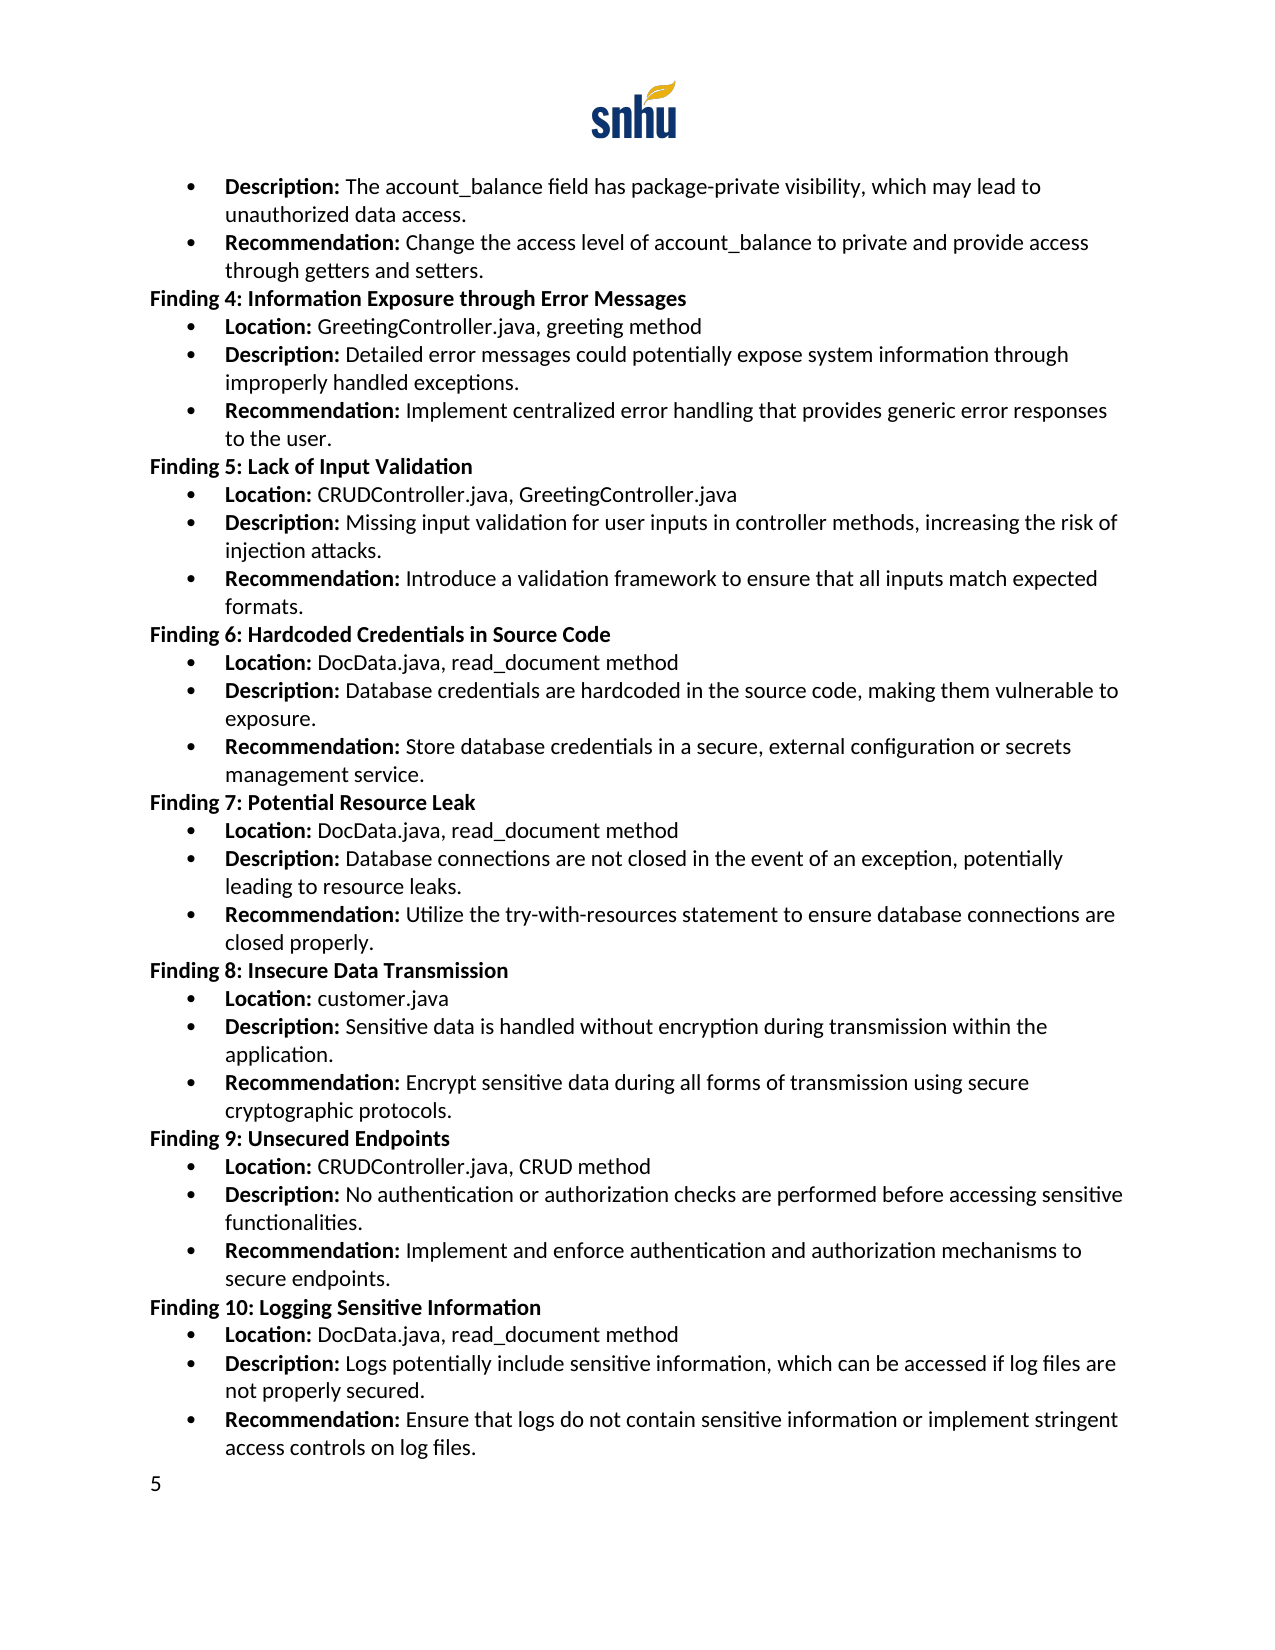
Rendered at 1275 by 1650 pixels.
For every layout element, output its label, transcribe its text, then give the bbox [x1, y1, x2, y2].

list Description: No authentication or authorization checks are performed before accessing sensitive functionalities. [187, 1181, 1125, 1237]
text Finding 8: Insecure Data Transmission [150, 956, 1125, 984]
list Recommendation: Implement centralized error handling that provides generic error responses to the user. [187, 396, 1125, 452]
text Finding 5: Lack of Input Validation [150, 452, 1125, 480]
list Recommendation: Utilize the try-with-resources statement to ensure database connections are closed properly. [187, 900, 1125, 956]
list Description: The account_balance field has package-private visibility, which may lead to unauthorized data access. [187, 172, 1125, 228]
list Location: DocData.java, read_document method [187, 1321, 1125, 1349]
list Recommendation: Introduce a validation framework to ensure that all inputs match expected formats. [187, 564, 1125, 620]
list Description: Sensitive data is handled without encryption during transmission within the application. [187, 1012, 1125, 1068]
text Finding 6: Hardcoded Credentials in Source Code [150, 620, 1125, 648]
picture [572, 75, 703, 147]
list Description: Database connections are not closed in the event of an exception, potentially leading to resource leaks. [187, 844, 1125, 900]
list Location: DocData.java, read_document method [187, 816, 1125, 844]
list Recommendation: Ensure that logs do not contain sensitive information or implement stringent access controls on log files. [187, 1405, 1125, 1461]
list Description: Database credentials are hardcoded in the source code, making them vulnerable to exposure. [187, 676, 1125, 732]
list Location: DocData.java, read_document method [187, 648, 1125, 676]
list Location: GreetingController.java, greeting method [187, 312, 1125, 340]
list Recommendation: Implement and enforce authentication and authorization mechanisms to secure endpoints. [187, 1237, 1125, 1293]
list Location: customer.java [187, 984, 1125, 1012]
text Finding 7: Potential Resource Leak [150, 788, 1125, 816]
text Finding 4: Information Exposure through Error Messages [150, 284, 1125, 312]
list Description: Logs potentially include sensitive information, which can be accessed if log files are not properly secured. [187, 1349, 1125, 1405]
list Description: Missing input validation for user inputs in controller methods, increasing the risk of injection attacks. [187, 508, 1125, 564]
list Recommendation: Change the access level of account_balance to private and provide access through getters and setters. [187, 228, 1125, 284]
list Location: CRUDController.java, CRUD method [187, 1152, 1125, 1181]
list Description: Detailed error messages could potentially expose system information through improperly handled exceptions. [187, 340, 1125, 396]
text Finding 10: Logging Sensitive Information [150, 1293, 1125, 1321]
list Recommendation: Encrypt sensitive data during all forms of transmission using secure cryptographic protocols. [187, 1068, 1125, 1124]
list Location: CRUDController.java, GreetingController.java [187, 480, 1125, 508]
text Finding 9: Unsecured Endpoints [150, 1124, 1125, 1152]
list Recommendation: Store database credentials in a secure, external configuration or secrets management service. [187, 732, 1125, 788]
